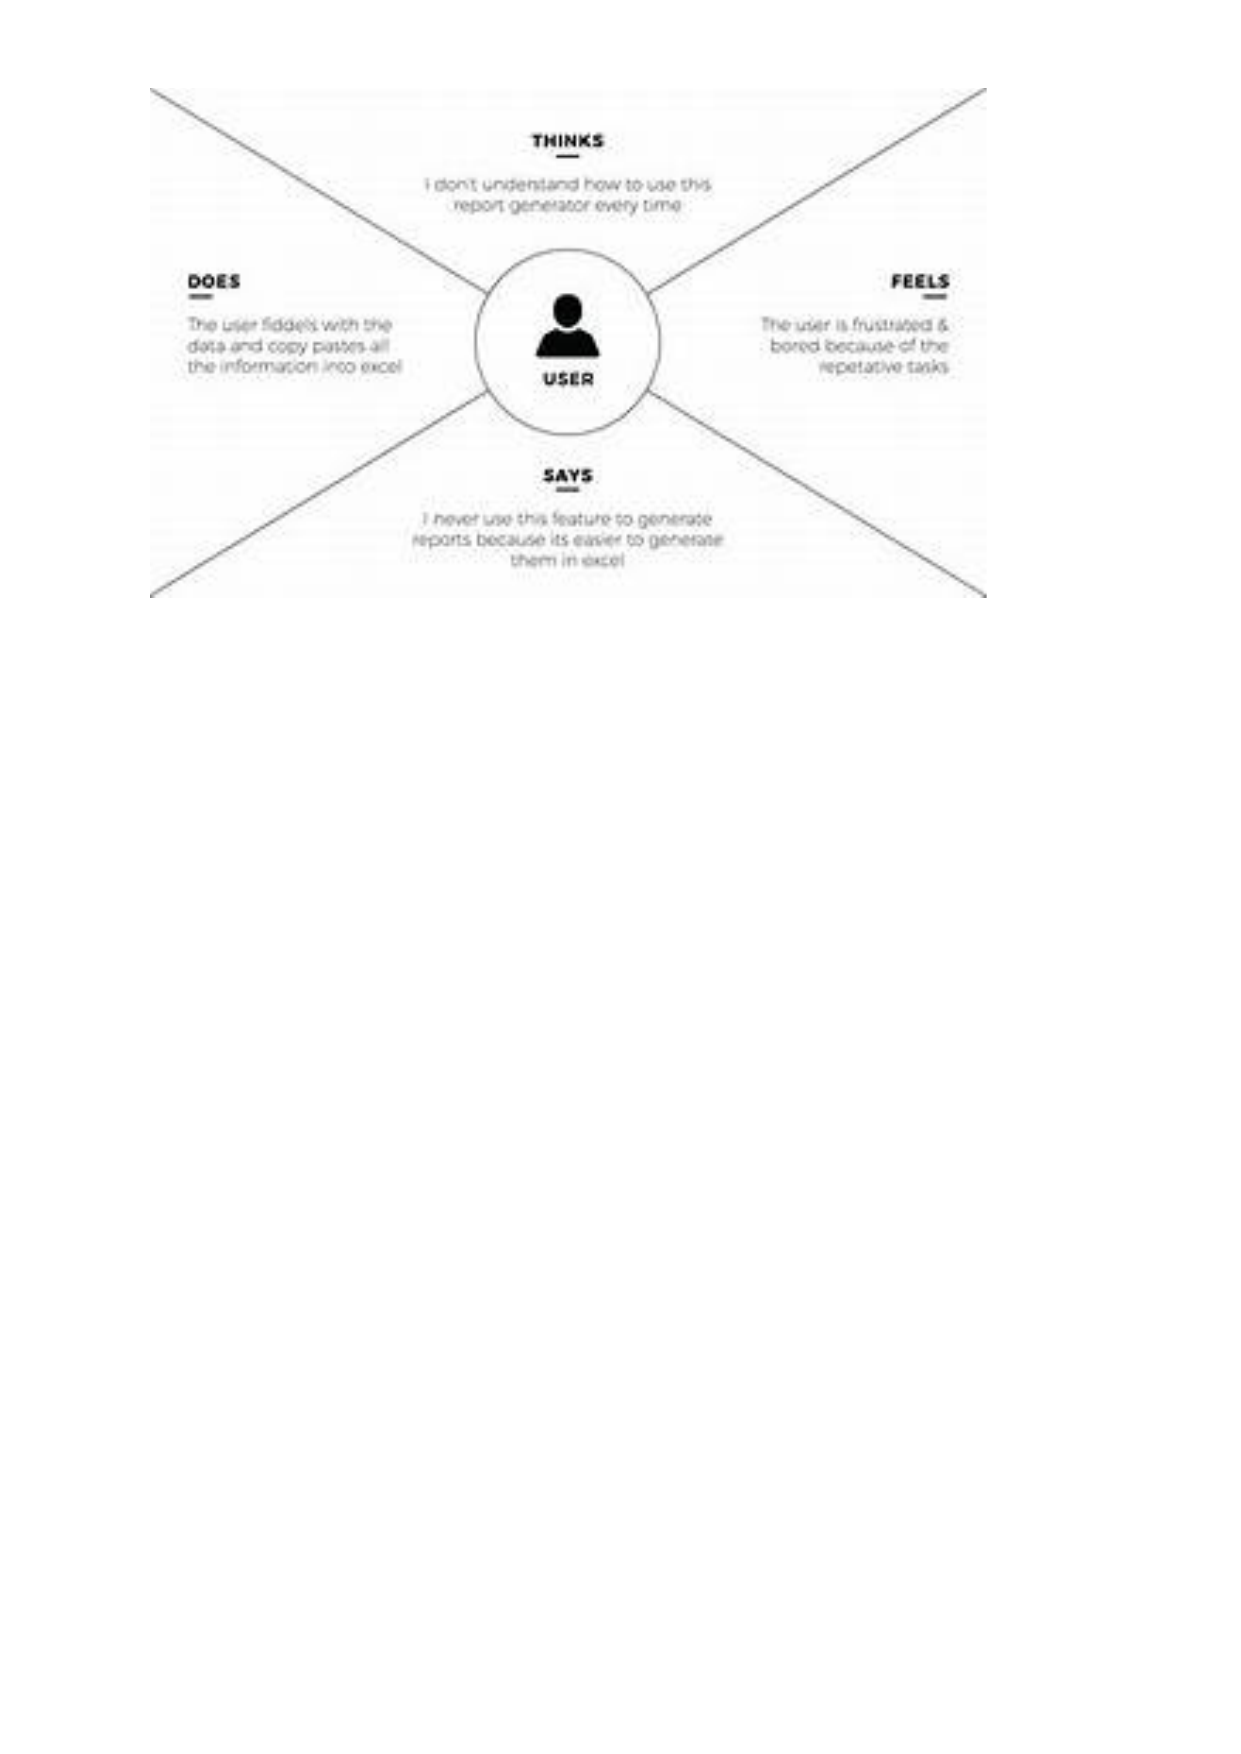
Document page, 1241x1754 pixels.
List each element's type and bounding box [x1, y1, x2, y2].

picture [150, 88, 987, 598]
